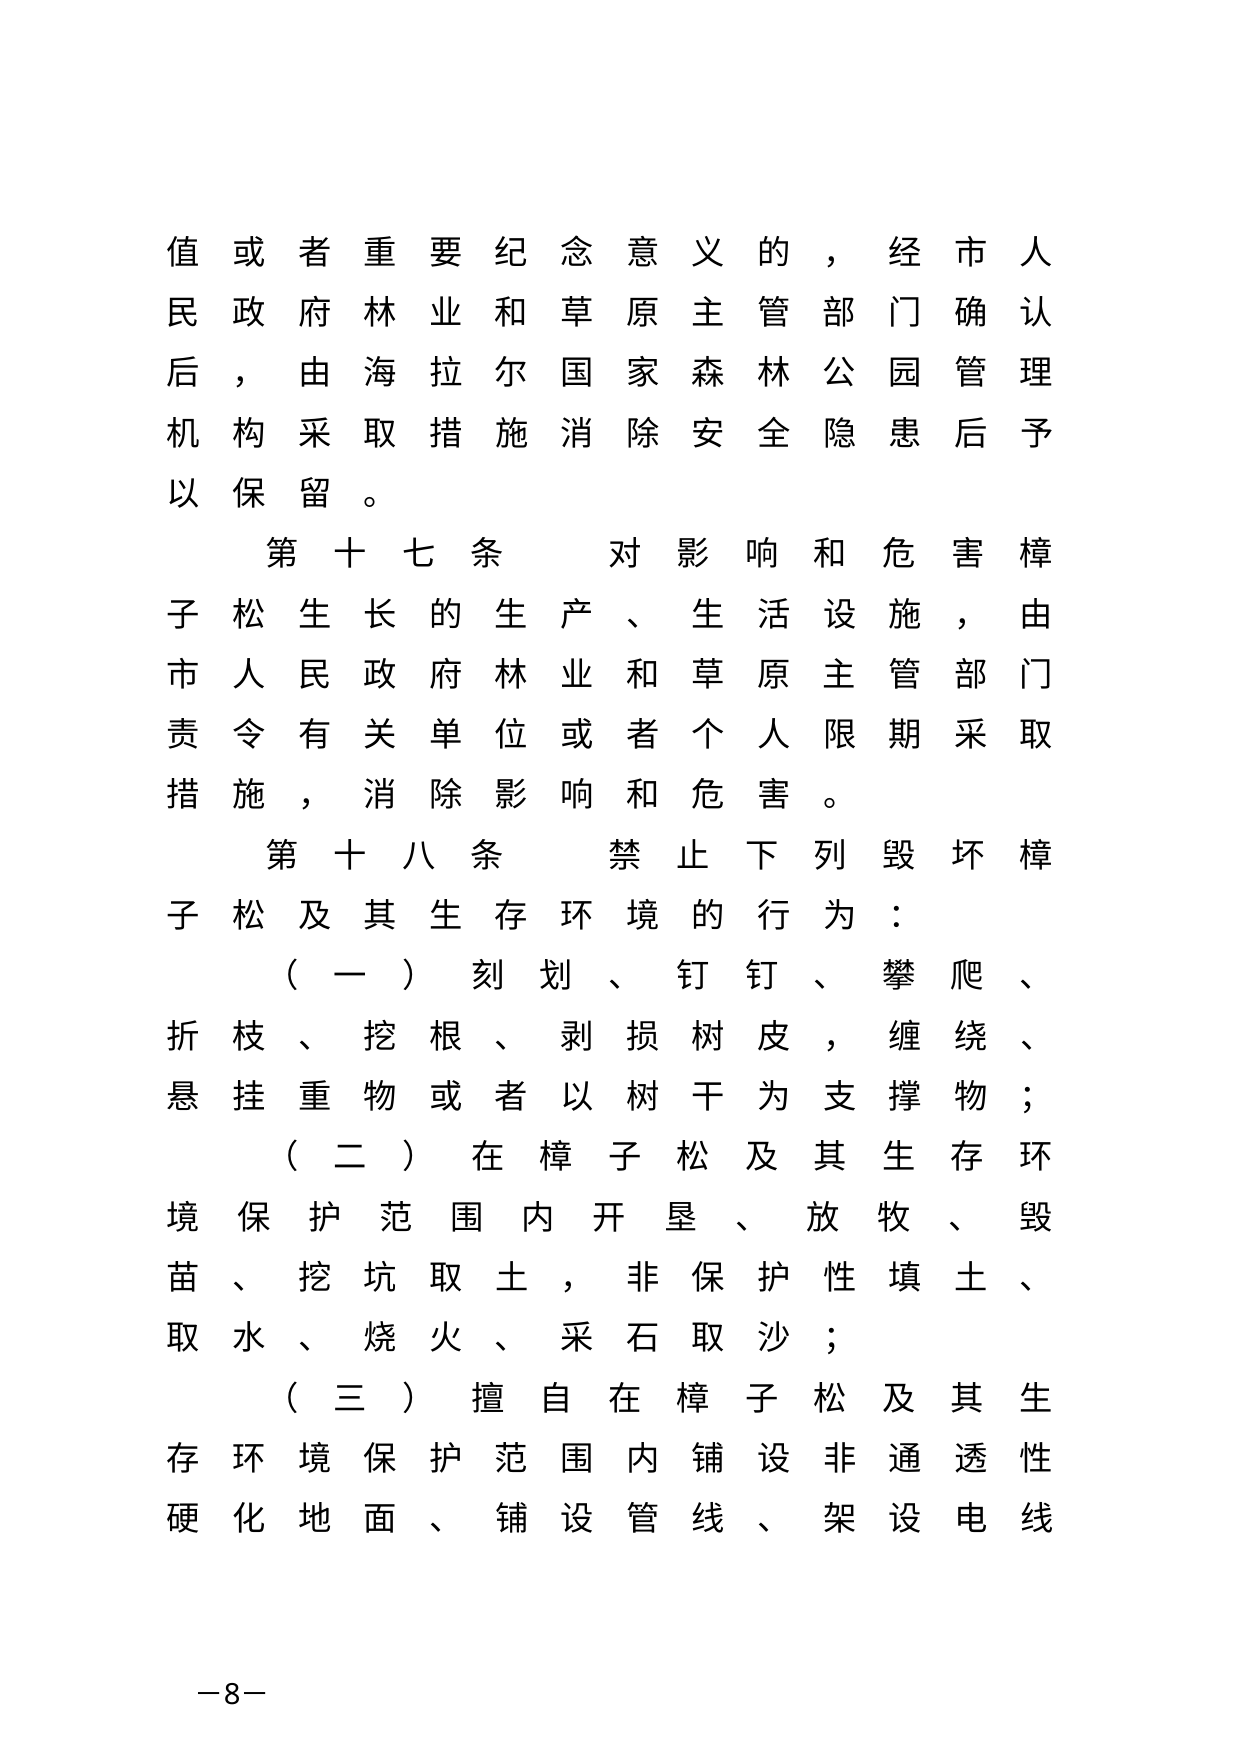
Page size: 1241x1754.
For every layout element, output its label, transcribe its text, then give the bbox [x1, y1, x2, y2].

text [167, 219, 1085, 521]
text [167, 1365, 1085, 1546]
text 第十八条 禁止下列毁坏樟子松及其生存环境的行为： [167, 822, 1085, 943]
text （二）在樟子松及其生存环境保护范围内开垦、放牧、毁苗、挖坑取土，非保护性填土、取水、烧火、采石取沙； [167, 1124, 1085, 1365]
text （一）刻划、钉钉、攀爬、折枝、挖根、剥损树皮，缠绕、悬挂重物或者以树干为支撑物； [167, 943, 1085, 1124]
text 第十七条 对影响和危害樟子松生长的生产、生活设施，由市人民政府林业和草原主管部门责令有关单位或者个人限期采取措施，消除影响和危害。 [167, 521, 1085, 822]
